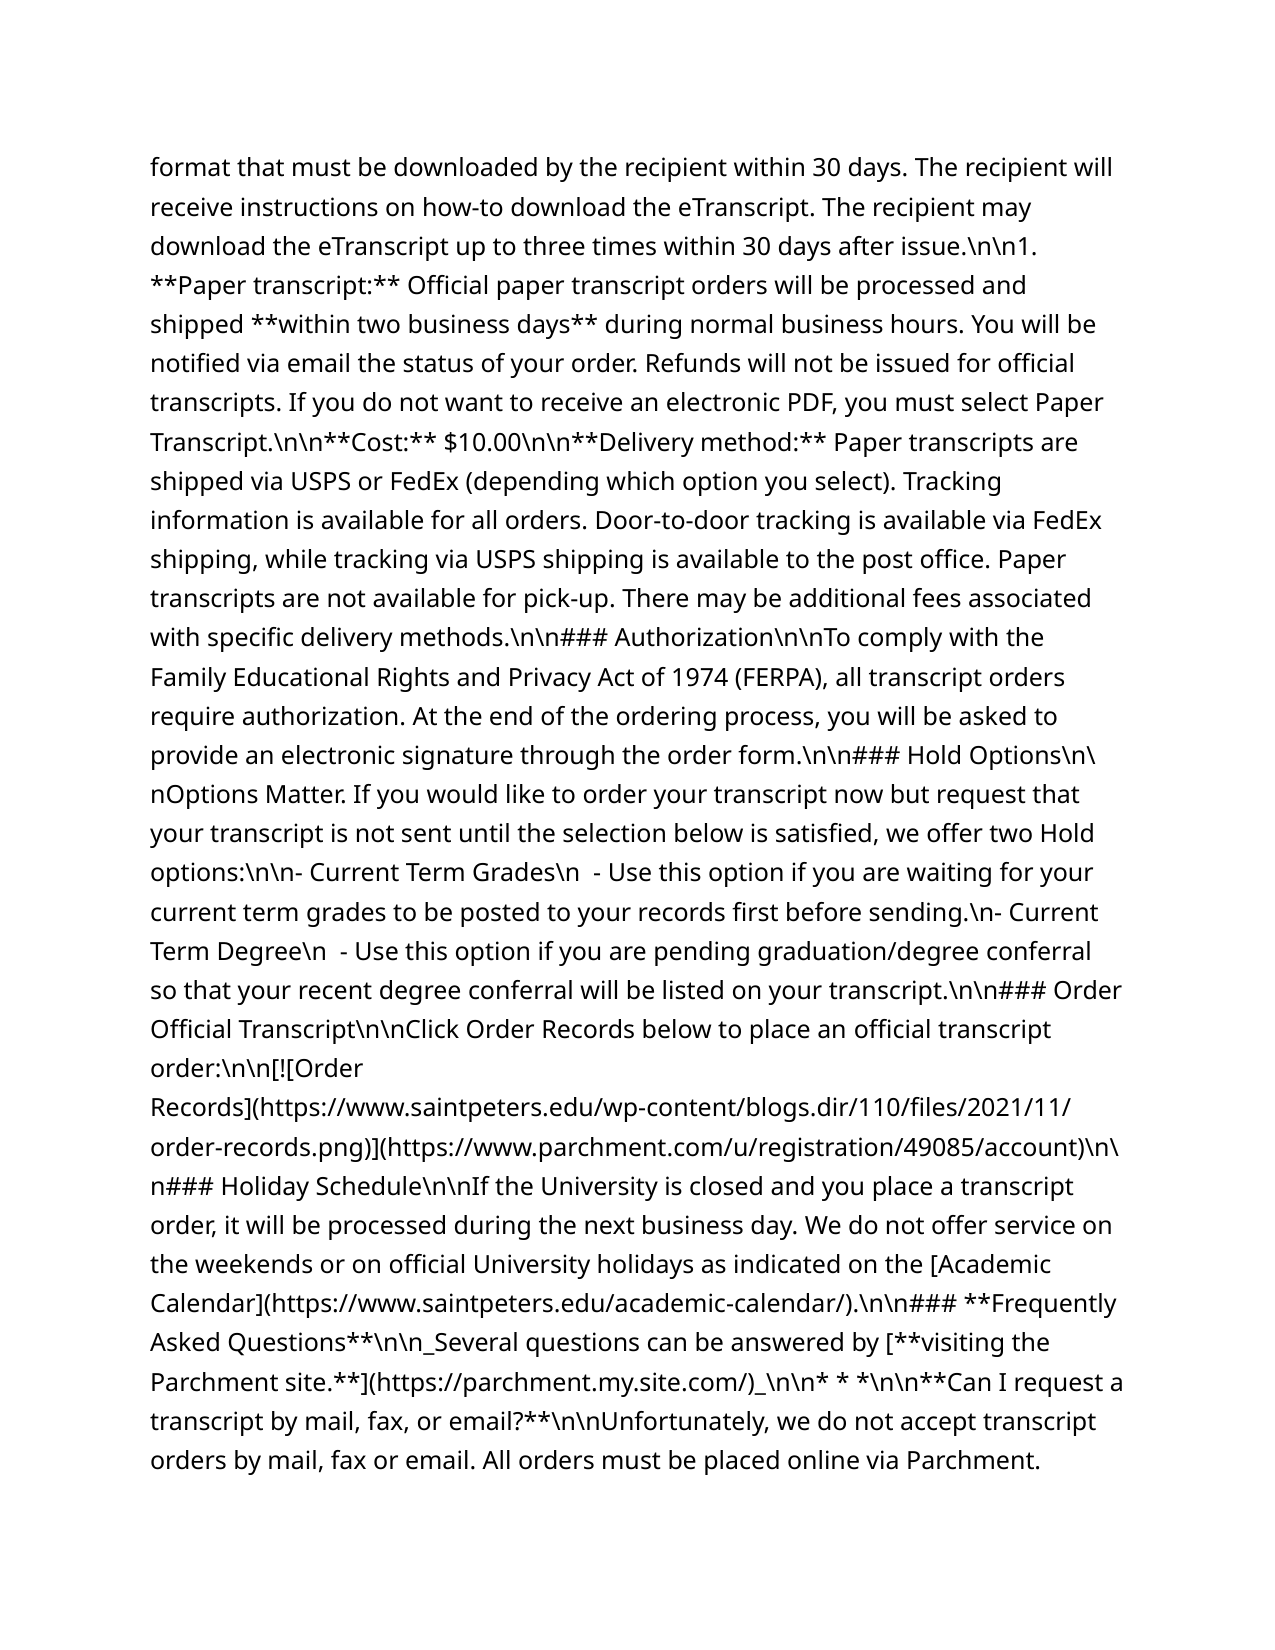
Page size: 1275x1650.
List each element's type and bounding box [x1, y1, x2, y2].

text [150, 150, 1125, 1477]
